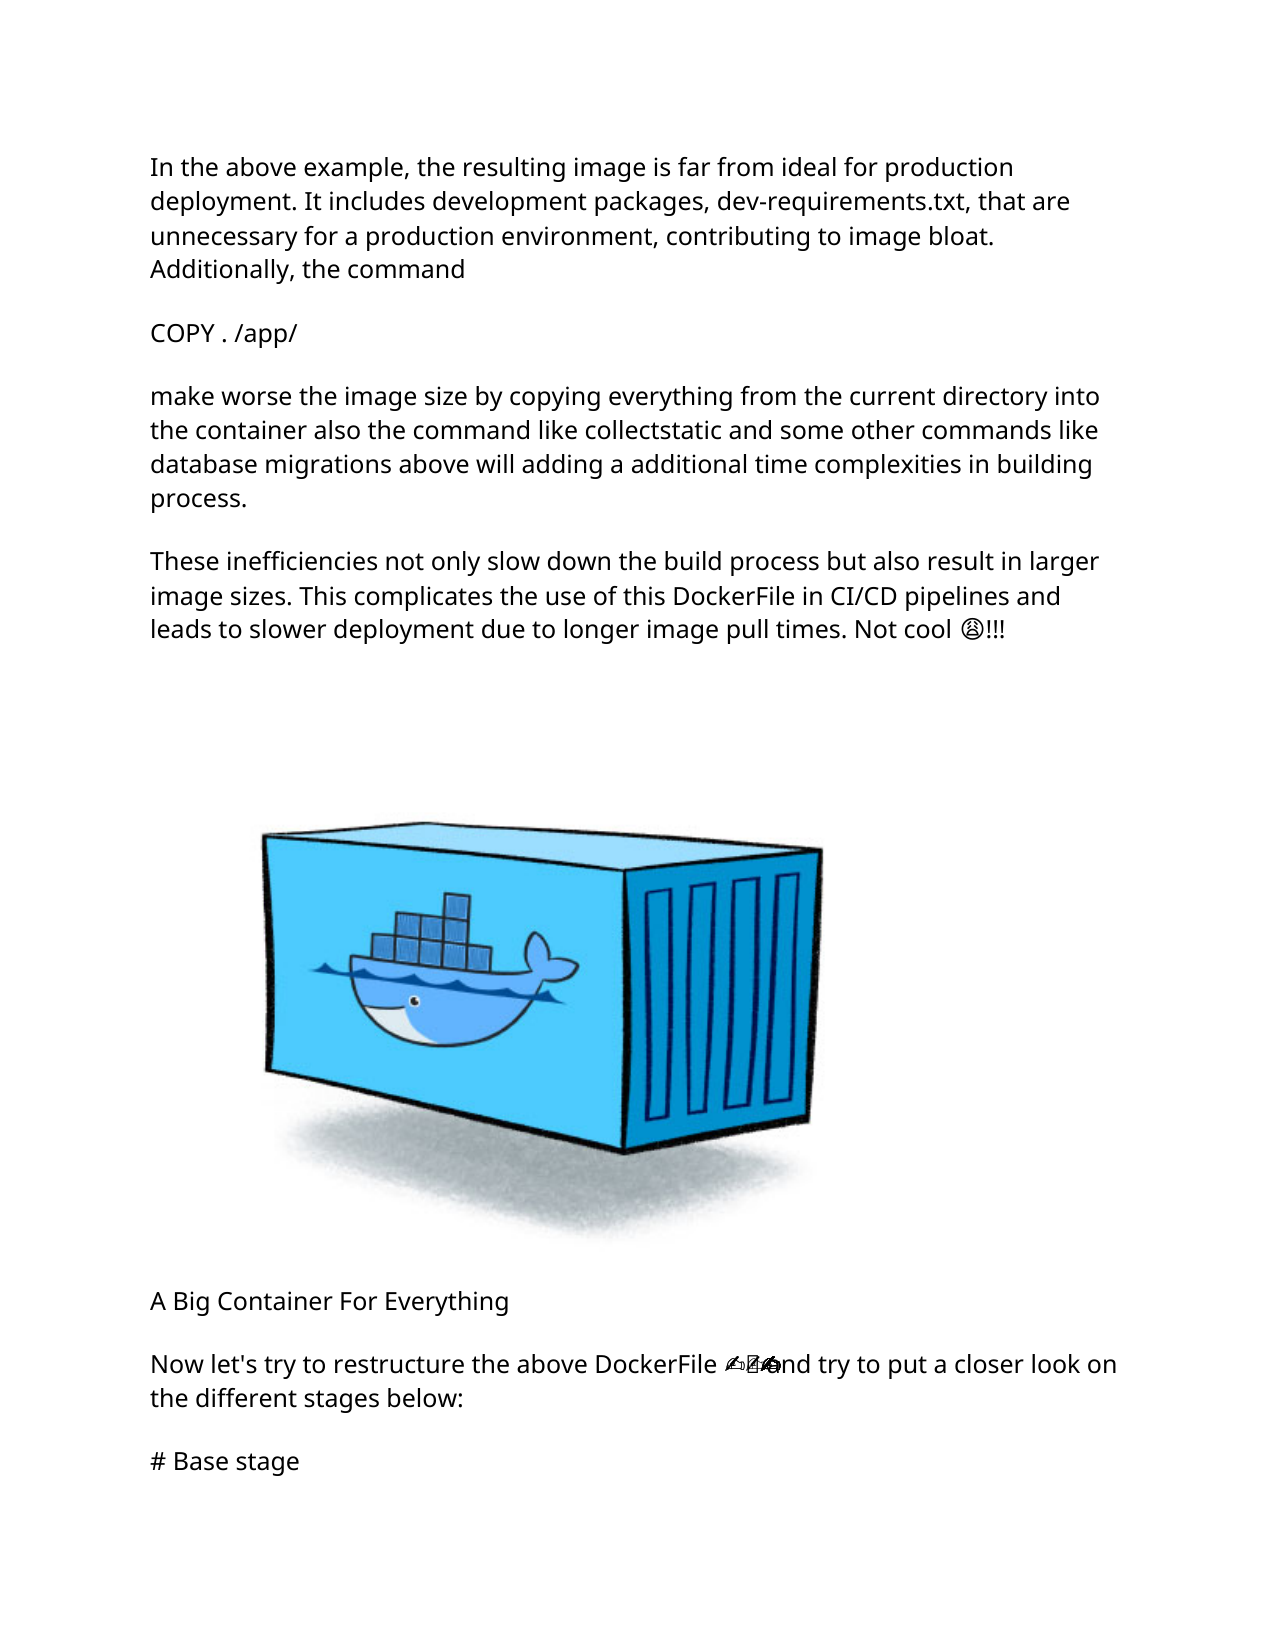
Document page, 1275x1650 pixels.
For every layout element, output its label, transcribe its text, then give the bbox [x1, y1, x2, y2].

text make worse the image size by copying everything from the current directory into the container also the command like collectstatic and some other commands like database migrations above will adding a additional time complexities in building process. [150, 379, 1125, 515]
text These inefficiencies not only slow down the build process but also result in larger image sizes. This complicates the use of this DockerFile in CI/CD pipelines and leads to slower deployment due to longer image pull times. Not cool 😩!!! [150, 544, 1125, 646]
text A Big Container For Everything [150, 1283, 1125, 1317]
text Now let's try to restructure the above DockerFile 📖✍🏻 and try to put a closer look on the different stages below: [150, 1346, 1125, 1414]
text # Base stage [150, 1444, 1125, 1478]
text COPY . /app/ [150, 315, 1125, 349]
text In the above example, the resulting image is far from ideal for production deployment. It includes development packages, dev-requirements.txt, that are unnecessary for a production environment, contributing to image bloat. Additionally, the command [150, 150, 1125, 286]
picture [150, 675, 931, 1284]
